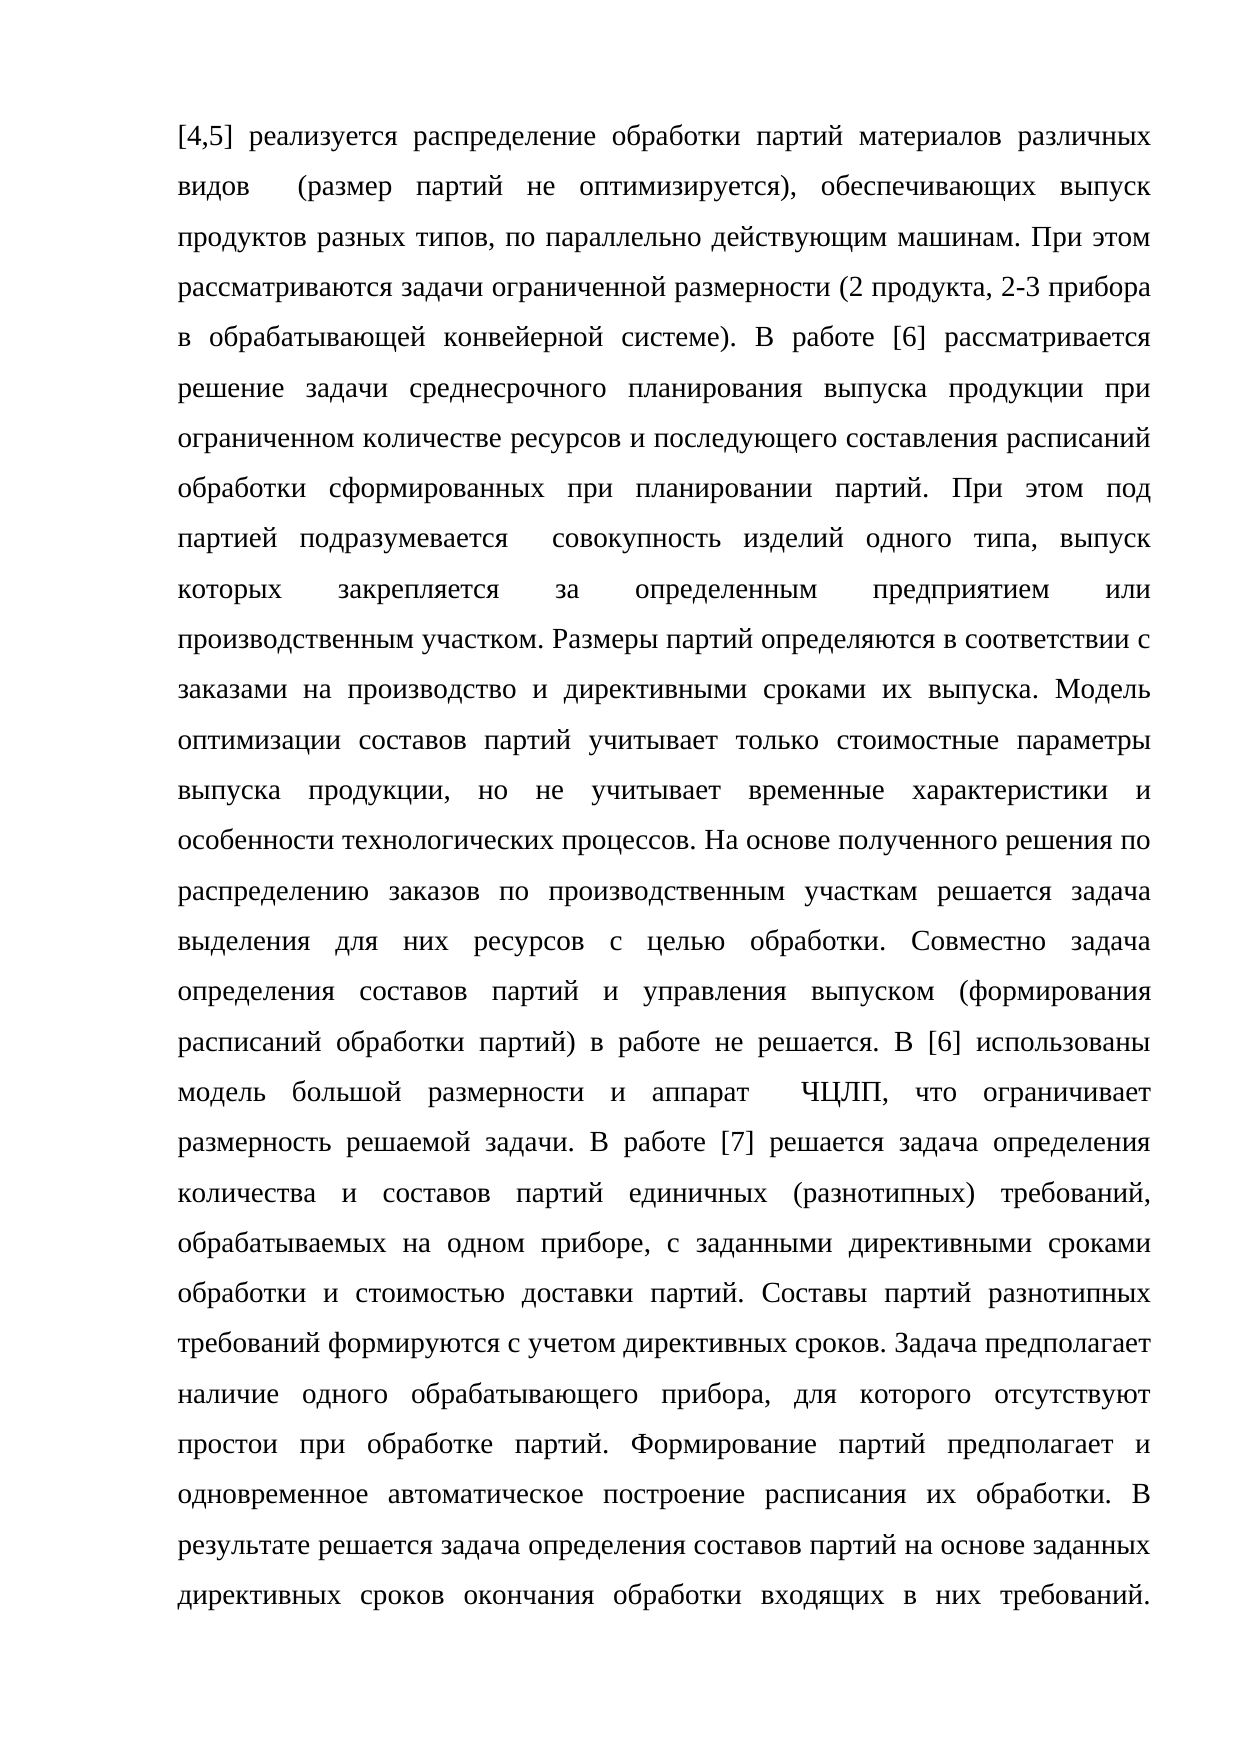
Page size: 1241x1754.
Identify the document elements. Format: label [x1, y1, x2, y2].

text [177, 118, 1152, 1611]
